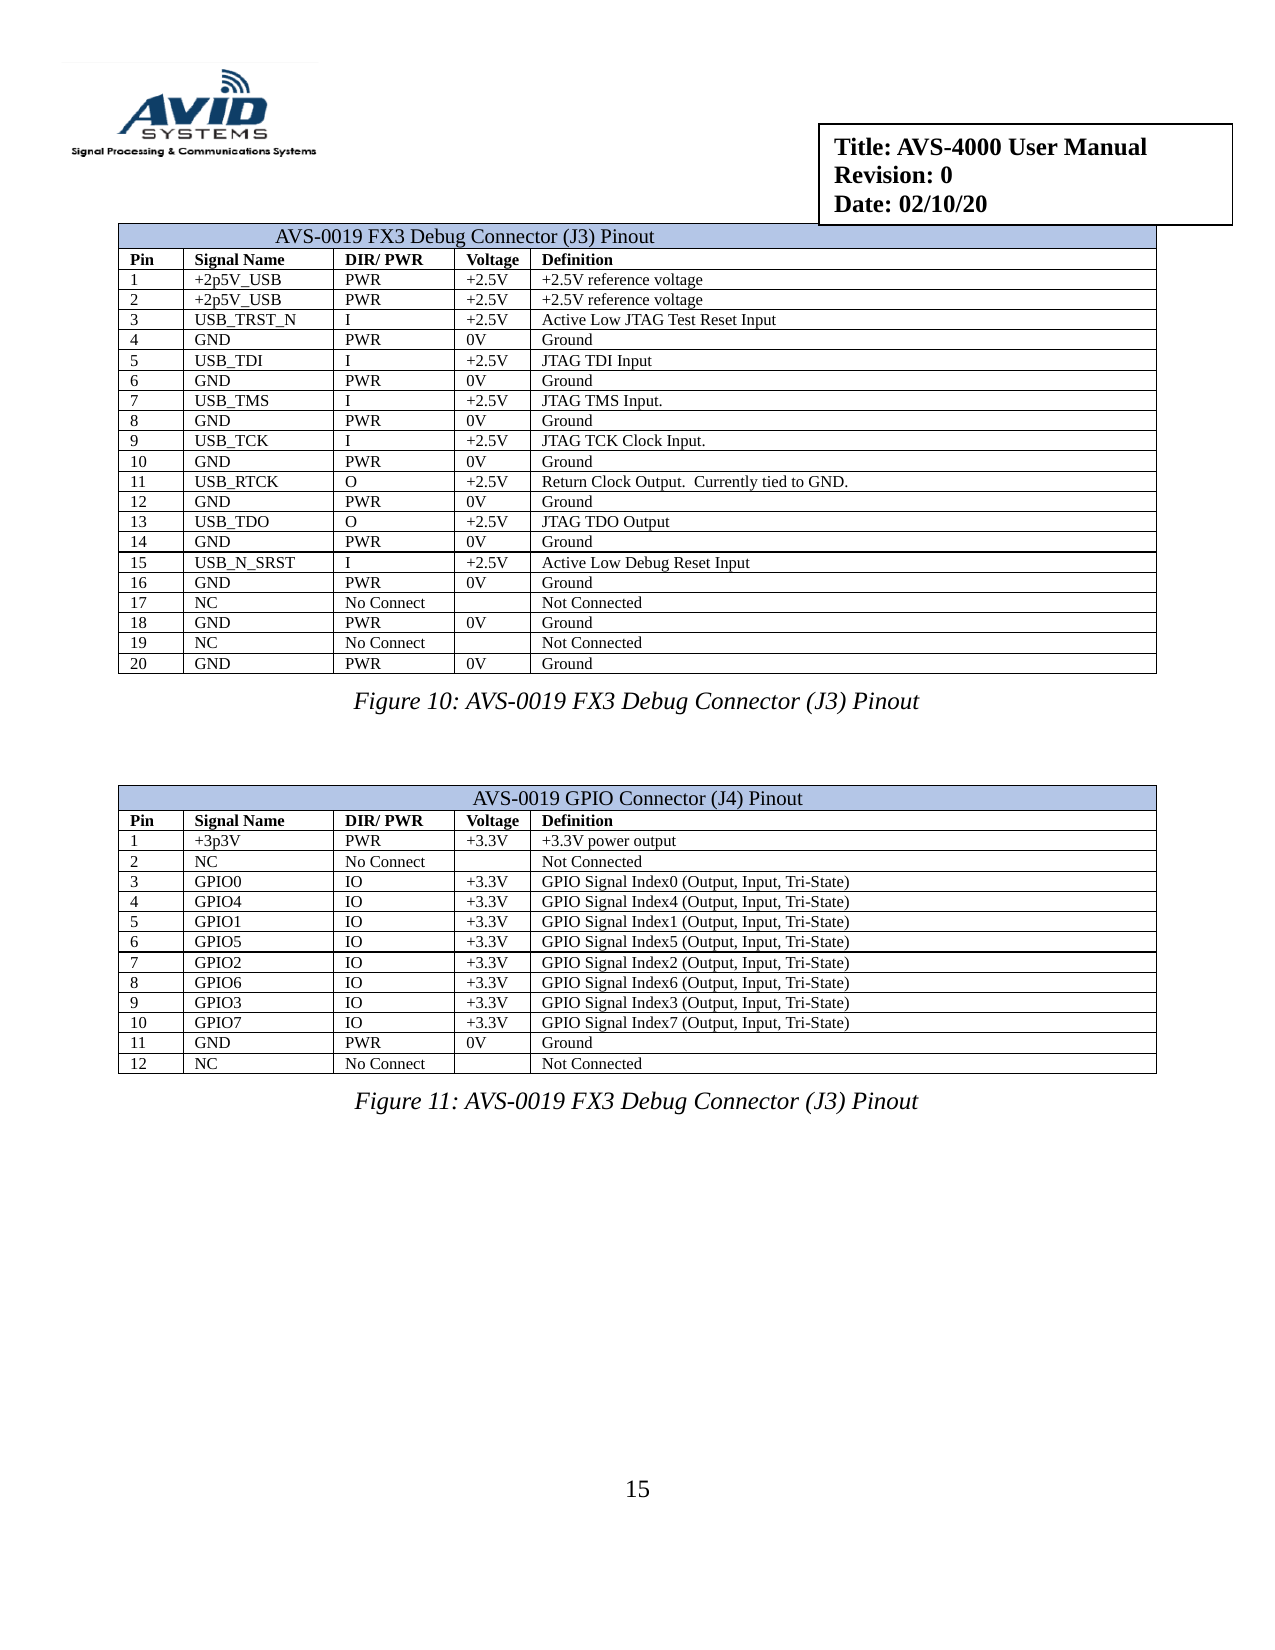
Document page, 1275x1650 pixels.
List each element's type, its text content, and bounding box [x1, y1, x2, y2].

table_cell I [334, 431, 454, 450]
table_cell PWR [334, 290, 454, 309]
table_cell 5 [119, 912, 183, 931]
table_cell 4 [119, 892, 183, 911]
table_cell PWR [334, 573, 454, 592]
table_cell JTAG TCK Clock Input. [531, 431, 1156, 450]
table_cell GPIO Signal Index4 (Output, Input, Tri-State) [531, 892, 1156, 911]
table_cell 7 [119, 391, 183, 410]
table_cell GPIO2 [184, 953, 333, 972]
table_cell GPIO1 [184, 912, 333, 931]
table_cell +2p5V_USB [184, 290, 333, 309]
table_cell [455, 593, 530, 612]
table_cell GND [184, 532, 333, 551]
table_cell NC [184, 593, 333, 612]
table_cell Ground [531, 330, 1156, 349]
table_cell GPIO4 [184, 892, 333, 911]
table_cell 4 [119, 330, 183, 349]
table_cell 0V [455, 371, 530, 390]
table_cell Voltage [455, 811, 530, 830]
table_cell 5 [119, 350, 183, 369]
table_cell PWR [334, 270, 454, 289]
table_cell 0V [455, 411, 530, 430]
table_cell NC [184, 633, 333, 652]
table_cell GPIO Signal Index7 (Output, Input, Tri-State) [531, 1013, 1156, 1032]
table_cell PWR [334, 330, 454, 349]
table_cell [455, 1054, 530, 1073]
table_cell Not Connected [531, 851, 1156, 871]
table_cell DIR/ PWR [334, 811, 454, 830]
table_cell PWR [334, 492, 454, 511]
table_cell 13 [119, 512, 183, 531]
table_cell Ground [531, 532, 1156, 551]
table_cell 16 [119, 573, 183, 592]
table_cell GPIO5 [184, 932, 333, 951]
table_cell PWR [334, 371, 454, 390]
table_cell +3p3V [184, 831, 333, 850]
picture [61, 62, 319, 161]
table_cell +2.5V reference voltage [531, 290, 1156, 309]
table_cell Not Connected [531, 593, 1156, 612]
table_cell USB_TDO [184, 512, 333, 531]
table_cell USB_TCK [184, 431, 333, 450]
table_cell 11 [119, 1033, 183, 1052]
table_cell USB_N_SRST [184, 553, 333, 572]
table_cell 6 [119, 371, 183, 390]
table_cell USB_TDI [184, 350, 333, 369]
table_cell GPIO0 [184, 872, 333, 891]
table_cell O [334, 512, 454, 531]
table_cell GND [184, 1033, 333, 1052]
table_cell Signal Name [184, 811, 333, 830]
table_cell Return Clock Output. Currently tied to GND. [531, 472, 1156, 491]
table_cell I [334, 310, 454, 329]
table_cell +2.5V [455, 391, 530, 410]
table_cell 15 [119, 553, 183, 572]
table_cell GPIO Signal Index3 (Output, Input, Tri-State) [531, 993, 1156, 1012]
table_cell 10 [119, 451, 183, 471]
table_cell USB_TMS [184, 391, 333, 410]
table_cell GPIO Signal Index0 (Output, Input, Tri-State) [531, 872, 1156, 891]
text Figure 11: AVS-0019 FX3 Debug Connector (J3) Pinout [118, 1086, 1157, 1115]
table_cell GPIO7 [184, 1013, 333, 1032]
table_cell GND [184, 492, 333, 511]
table_cell 0V [455, 613, 530, 632]
table_cell 12 [119, 492, 183, 511]
table_cell +2.5V [455, 290, 530, 309]
table_cell No Connect [334, 593, 454, 612]
table_cell USB_TRST_N [184, 310, 333, 329]
table_cell Ground [531, 411, 1156, 430]
table_cell PWR [334, 613, 454, 632]
table_cell Ground [531, 613, 1156, 632]
table_cell Ground [531, 1033, 1156, 1052]
table_cell +3.3V [455, 912, 530, 931]
table_cell 9 [119, 993, 183, 1012]
table_cell IO [334, 953, 454, 972]
table_cell Definition [531, 811, 1156, 830]
table_cell 7 [119, 953, 183, 972]
table_cell Not Connected [531, 633, 1156, 652]
table_cell 10 [119, 1013, 183, 1032]
table_cell +2.5V [455, 350, 530, 369]
table_cell +2.5V [455, 512, 530, 531]
table_cell IO [334, 912, 454, 931]
table_cell 12 [119, 1054, 183, 1073]
table_cell +2p5V_USB [184, 270, 333, 289]
text Figure 10: AVS-0019 FX3 Debug Connector (J3) Pinout [118, 686, 1157, 715]
table_cell 19 [119, 633, 183, 652]
table_cell GND [184, 411, 333, 430]
table_cell DIR/ PWR [334, 249, 454, 268]
table_cell +3.3V [455, 953, 530, 972]
table_cell IO [334, 872, 454, 891]
table_cell Active Low JTAG Test Reset Input [531, 310, 1156, 329]
table_cell IO [334, 932, 454, 951]
table_cell GND [184, 330, 333, 349]
table_cell GND [184, 613, 333, 632]
table_cell GND [184, 451, 333, 471]
table_cell Ground [531, 492, 1156, 511]
table_cell 9 [119, 431, 183, 450]
table_cell [455, 633, 530, 652]
table_cell Voltage [455, 249, 530, 268]
table_cell Definition [531, 249, 1156, 268]
table_cell 20 [119, 654, 183, 673]
table_cell Ground [531, 654, 1156, 673]
table_cell I [334, 553, 454, 572]
table_cell IO [334, 973, 454, 992]
table_cell 2 [119, 290, 183, 309]
table_cell GND [184, 654, 333, 673]
table_cell 0V [455, 1033, 530, 1052]
table_cell PWR [334, 532, 454, 551]
table_cell 0V [455, 654, 530, 673]
table_cell Pin [119, 249, 183, 268]
table_cell No Connect [334, 633, 454, 652]
table_cell GPIO3 [184, 993, 333, 1012]
table_cell 0V [455, 451, 530, 471]
table_header AVS-0019 FX3 Debug Connector (J3) Pinout [119, 224, 1156, 248]
table_cell JTAG TMS Input. [531, 391, 1156, 410]
table_cell +2.5V [455, 310, 530, 329]
table_cell +3.3V [455, 1013, 530, 1032]
table_cell JTAG TDO Output [531, 512, 1156, 531]
table_cell No Connect [334, 851, 454, 871]
table_cell +3.3V [455, 892, 530, 911]
table_cell 2 [119, 851, 183, 871]
table_cell Ground [531, 371, 1156, 390]
table_cell PWR [334, 654, 454, 673]
table_cell GPIO Signal Index2 (Output, Input, Tri-State) [531, 953, 1156, 972]
table_cell GPIO Signal Index5 (Output, Input, Tri-State) [531, 932, 1156, 951]
table_cell IO [334, 1013, 454, 1032]
table_cell Ground [531, 451, 1156, 471]
table_cell +2.5V reference voltage [531, 270, 1156, 289]
table_cell JTAG TDI Input [531, 350, 1156, 369]
table_cell GPIO Signal Index6 (Output, Input, Tri-State) [531, 973, 1156, 992]
table_cell PWR [334, 1033, 454, 1052]
table_cell 14 [119, 532, 183, 551]
table_cell NC [184, 851, 333, 871]
table_cell GND [184, 573, 333, 592]
table_cell PWR [334, 451, 454, 471]
table_cell GPIO Signal Index1 (Output, Input, Tri-State) [531, 912, 1156, 931]
table_cell +3.3V [455, 973, 530, 992]
table_cell GND [184, 371, 333, 390]
table_cell PWR [334, 831, 454, 850]
table_cell 1 [119, 270, 183, 289]
table_cell O [334, 472, 454, 491]
table_header AVS-0019 GPIO Connector (J4) Pinout [119, 786, 1156, 810]
table_cell Not Connected [531, 1054, 1156, 1073]
table_cell 6 [119, 932, 183, 951]
table_cell +2.5V [455, 553, 530, 572]
table_cell 3 [119, 310, 183, 329]
table_cell +3.3V [455, 932, 530, 951]
table_cell +3.3V [455, 993, 530, 1012]
table_cell I [334, 350, 454, 369]
table_cell GPIO6 [184, 973, 333, 992]
table_cell 18 [119, 613, 183, 632]
table_cell 0V [455, 492, 530, 511]
table_cell +2.5V [455, 472, 530, 491]
table_cell IO [334, 993, 454, 1012]
table_cell Ground [531, 573, 1156, 592]
table_cell +2.5V [455, 270, 530, 289]
table_cell 8 [119, 411, 183, 430]
table_cell NC [184, 1054, 333, 1073]
table_cell 0V [455, 330, 530, 349]
table_cell +3.3V [455, 872, 530, 891]
table_cell 0V [455, 532, 530, 551]
table_cell 11 [119, 472, 183, 491]
table_cell 17 [119, 593, 183, 612]
table_cell No Connect [334, 1054, 454, 1073]
table_cell IO [334, 892, 454, 911]
table_cell Signal Name [184, 249, 333, 268]
table_cell Pin [119, 811, 183, 830]
table_cell 1 [119, 831, 183, 850]
table_cell +3.3V power output [531, 831, 1156, 850]
table_cell PWR [334, 411, 454, 430]
table_cell 3 [119, 872, 183, 891]
table_cell +3.3V [455, 831, 530, 850]
table_cell [455, 851, 530, 871]
table_cell I [334, 391, 454, 410]
table_cell USB_RTCK [184, 472, 333, 491]
table_cell +2.5V [455, 431, 530, 450]
table_cell 0V [455, 573, 530, 592]
table_cell Active Low Debug Reset Input [531, 553, 1156, 572]
table_cell 8 [119, 973, 183, 992]
